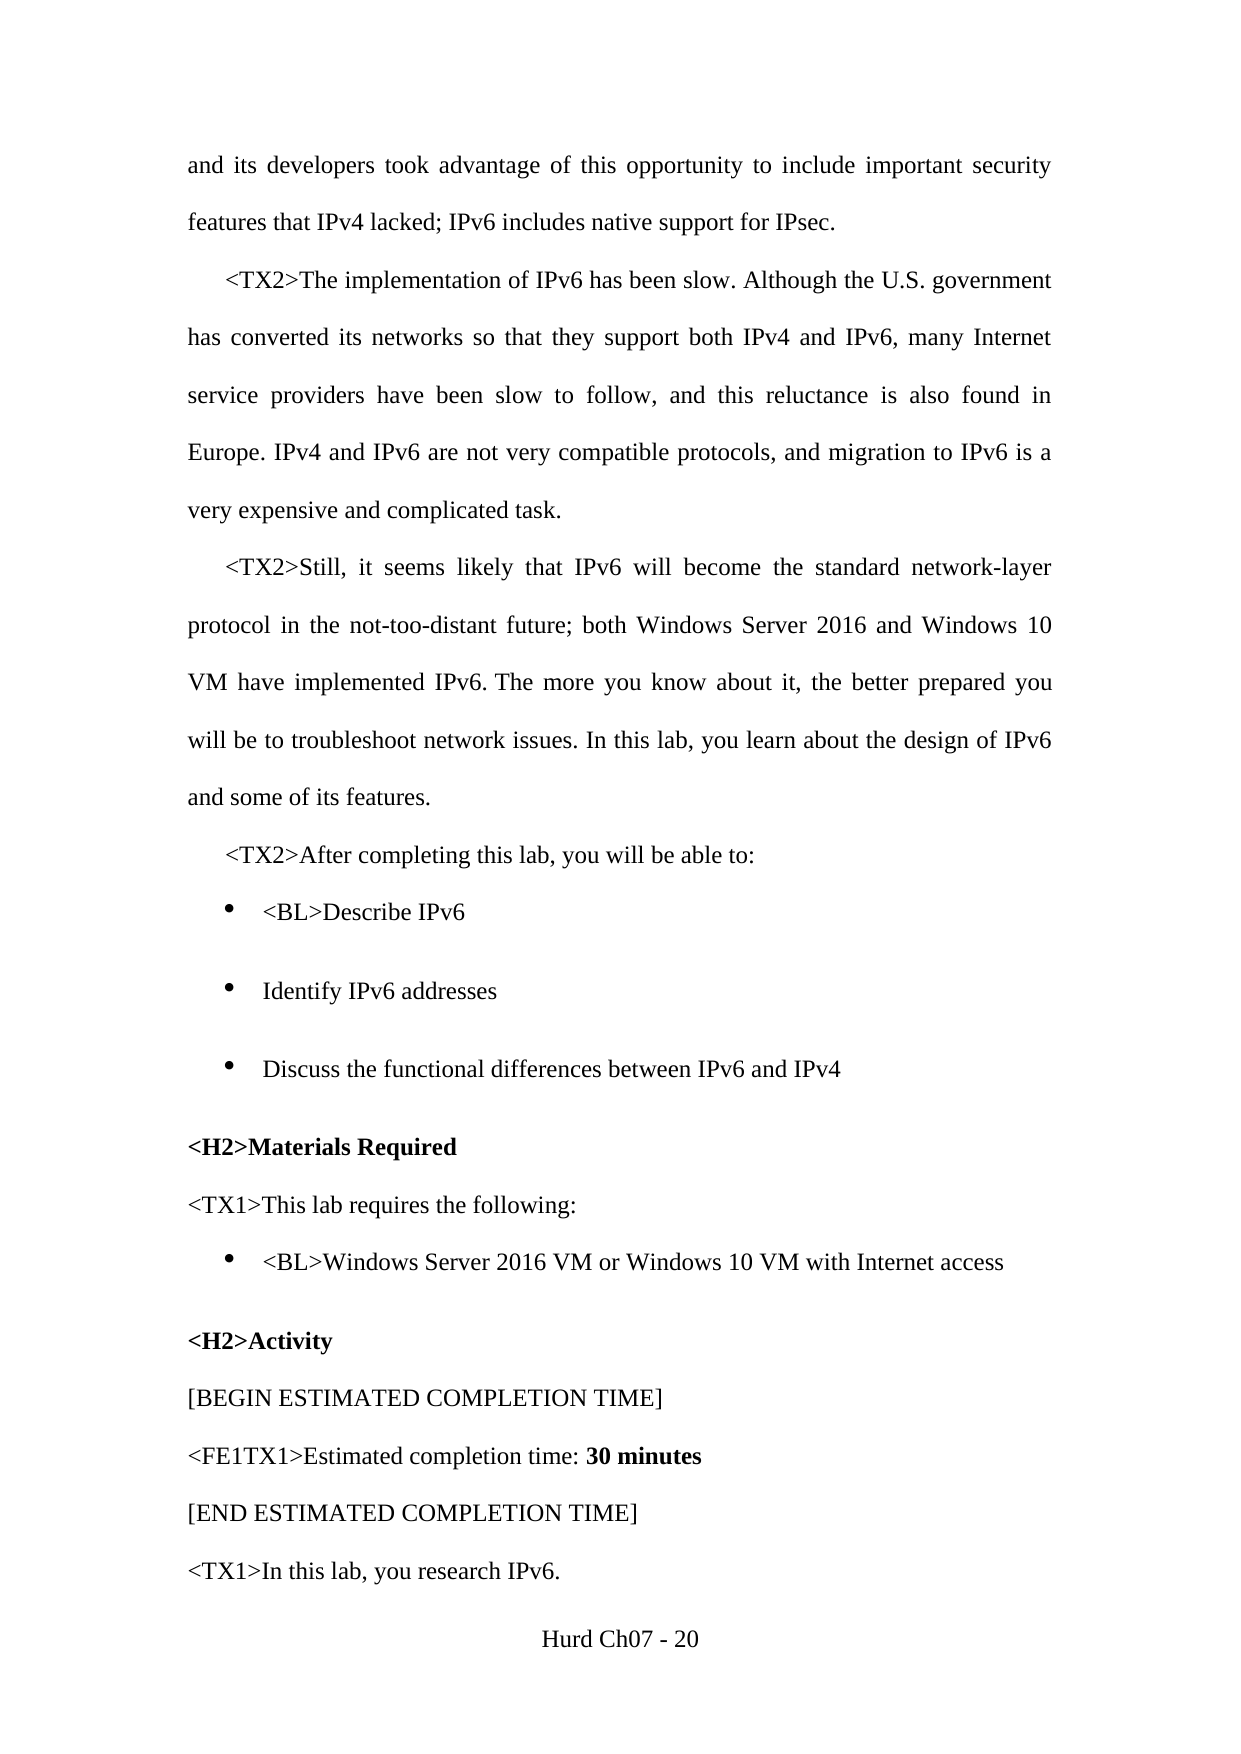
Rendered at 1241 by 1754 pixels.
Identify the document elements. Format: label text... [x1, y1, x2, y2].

list Identify IPv6 addresses [225, 976, 1053, 1004]
text <FE1TX1>Estimated completion time: 30 minutes [187, 1441, 1053, 1469]
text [187, 150, 1053, 236]
text <TX2>The implementation of IPv6 has been slow. Although the U.S. government has converted its networks so that they support both IPv4 and IPv6, many Internet service providers have been slow to follow, and this reluctance is also found in Europe. IPv4 and IPv6 are not very compatible protocols, and migration to IPv6 is a very expensive and complicated task. [187, 265, 1053, 524]
text [BEGIN ESTIMATED COMPLETION TIME] [187, 1383, 1053, 1412]
list <BL>Describe IPv6 [225, 897, 1053, 926]
list <BL>Windows Server 2016 VM or Windows 10 VM with Internet access [225, 1247, 1053, 1276]
text <H2>Activity [187, 1326, 1053, 1354]
text <TX1>In this lab, you research IPv6. [187, 1556, 1053, 1584]
text <TX2>Still, it seems likely that IPv6 will become the standard network-layer protocol in the not-too-distant future; both Windows Server 2016 and Windows 10 VM have implemented IPv6. The more you know about it, the better prepared you will be to troubleshoot network issues. In this lab, you learn about the design of IPv6 and some of its features. [187, 552, 1053, 811]
text [END ESTIMATED COMPLETION TIME] [187, 1498, 1053, 1527]
list Discuss the functional differences between IPv6 and IPv4 [225, 1054, 1053, 1083]
text <TX2>After completing this lab, you will be able to: [187, 840, 1053, 869]
text <H2>Materials Required [187, 1132, 1053, 1161]
text <TX1>This lab requires the following: [187, 1190, 1053, 1219]
